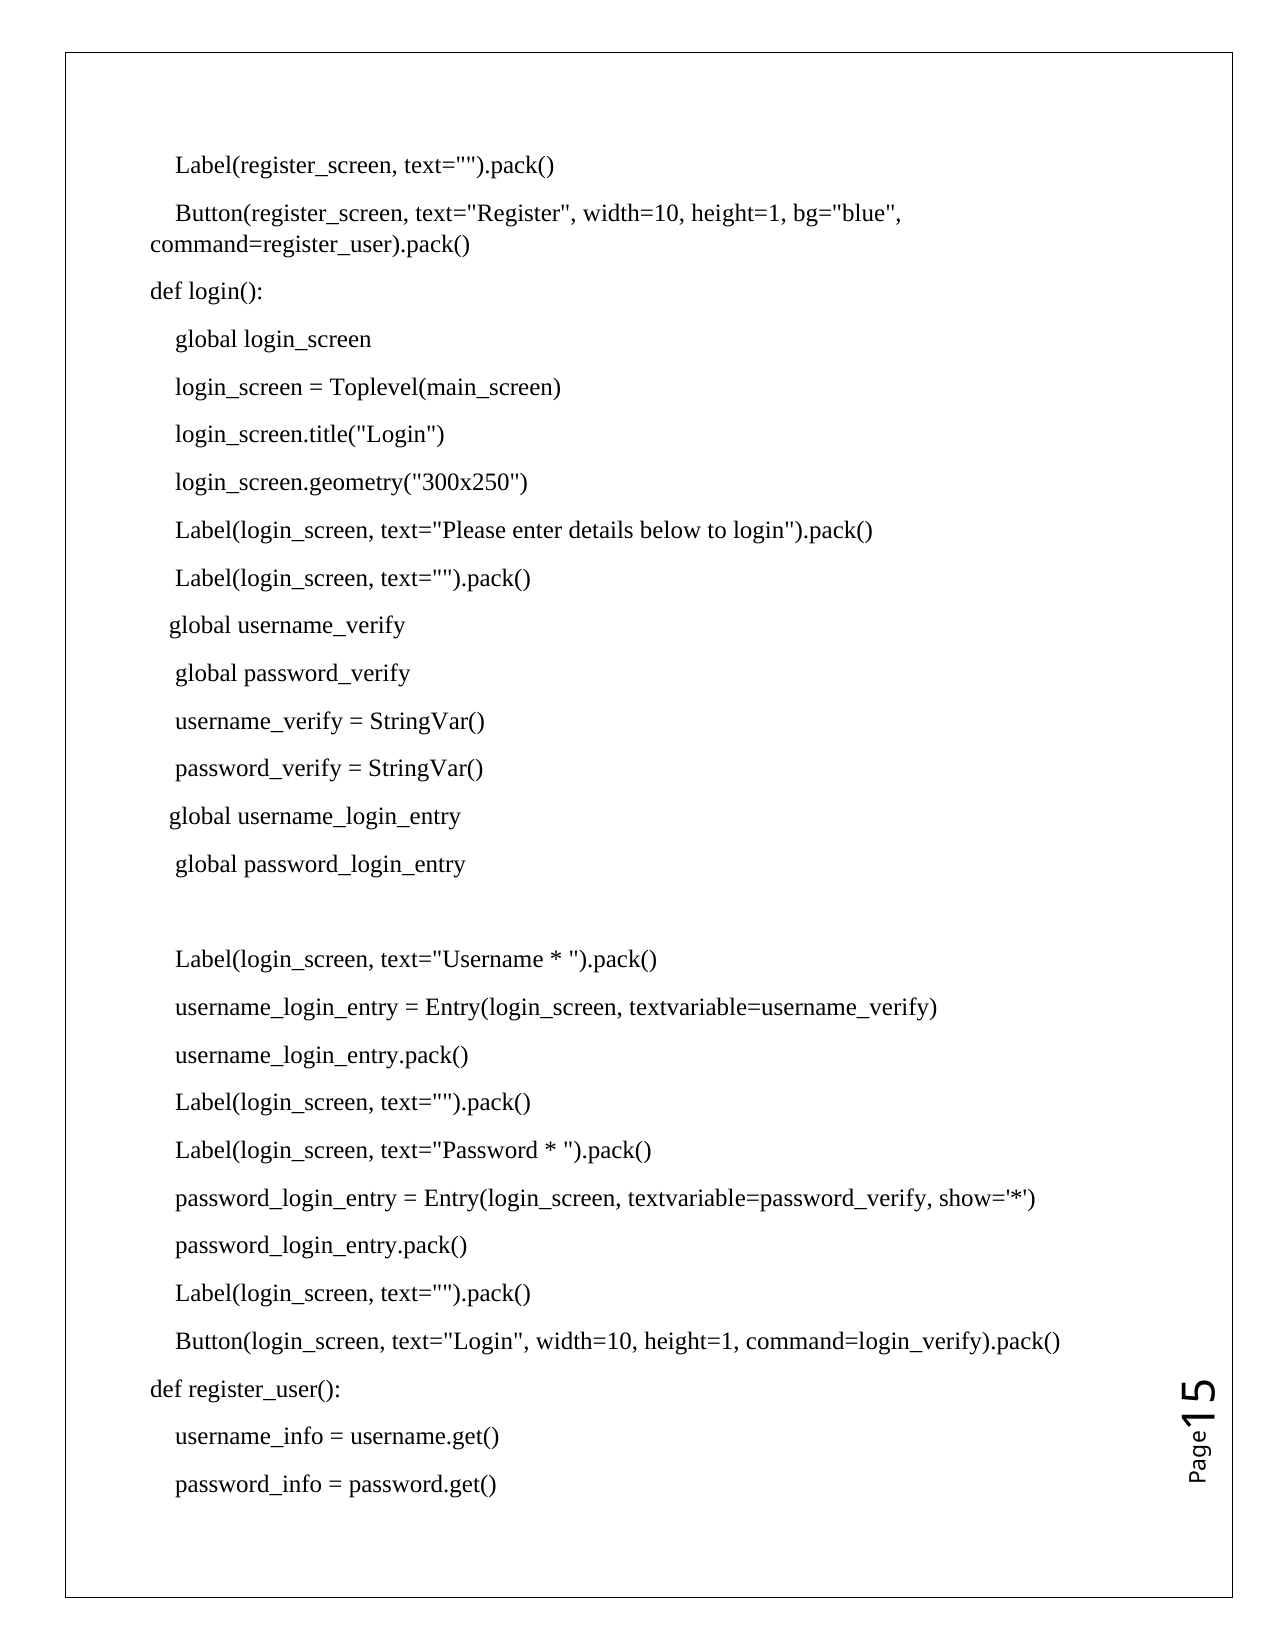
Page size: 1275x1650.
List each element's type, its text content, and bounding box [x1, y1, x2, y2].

text Label(login_screen, text="").pack() [150, 1278, 1125, 1307]
text username_verify = StringVar() [150, 706, 1125, 734]
text global password_login_entry [150, 849, 1125, 878]
text username_login_entry.pack() [150, 1040, 1125, 1068]
text Label(login_screen, text="").pack() [150, 563, 1125, 591]
text Label(login_screen, text="Please enter details below to login").pack() [150, 515, 1125, 544]
text login_screen = Toplevel(main_screen) [150, 372, 1125, 401]
text def login(): [150, 276, 1125, 305]
text global username_login_entry [150, 801, 1125, 830]
text Label(login_screen, text="Password * ").pack() [150, 1135, 1125, 1164]
text global password_verify [150, 658, 1125, 687]
text password_info = password.get() [150, 1469, 1125, 1498]
text login_screen.geometry("300x250") [150, 467, 1125, 496]
text password_verify = StringVar() [150, 753, 1125, 782]
text Label(login_screen, text="").pack() [150, 1087, 1125, 1116]
text password_login_entry = Entry(login_screen, textvariable=password_verify, show='*') [150, 1183, 1125, 1212]
text username_login_entry = Entry(login_screen, textvariable=username_verify) [150, 992, 1125, 1021]
text Label(register_screen, text="").pack() [150, 150, 1125, 179]
text username_info = username.get() [150, 1421, 1125, 1450]
text global username_verify [150, 610, 1125, 639]
text Button(login_screen, text="Login", width=10, height=1, command=login_verify).pack() [150, 1326, 1125, 1355]
text password_login_entry.pack() [150, 1231, 1125, 1259]
text def register_user(): [150, 1374, 1125, 1402]
text Button(register_screen, text="Register", width=10, height=1, bg="blue", command=register_user).pack() [150, 198, 1125, 257]
text global login_screen [150, 324, 1125, 353]
text login_screen.title("Login") [150, 419, 1125, 448]
text Label(login_screen, text="Username * ").pack() [150, 944, 1125, 973]
